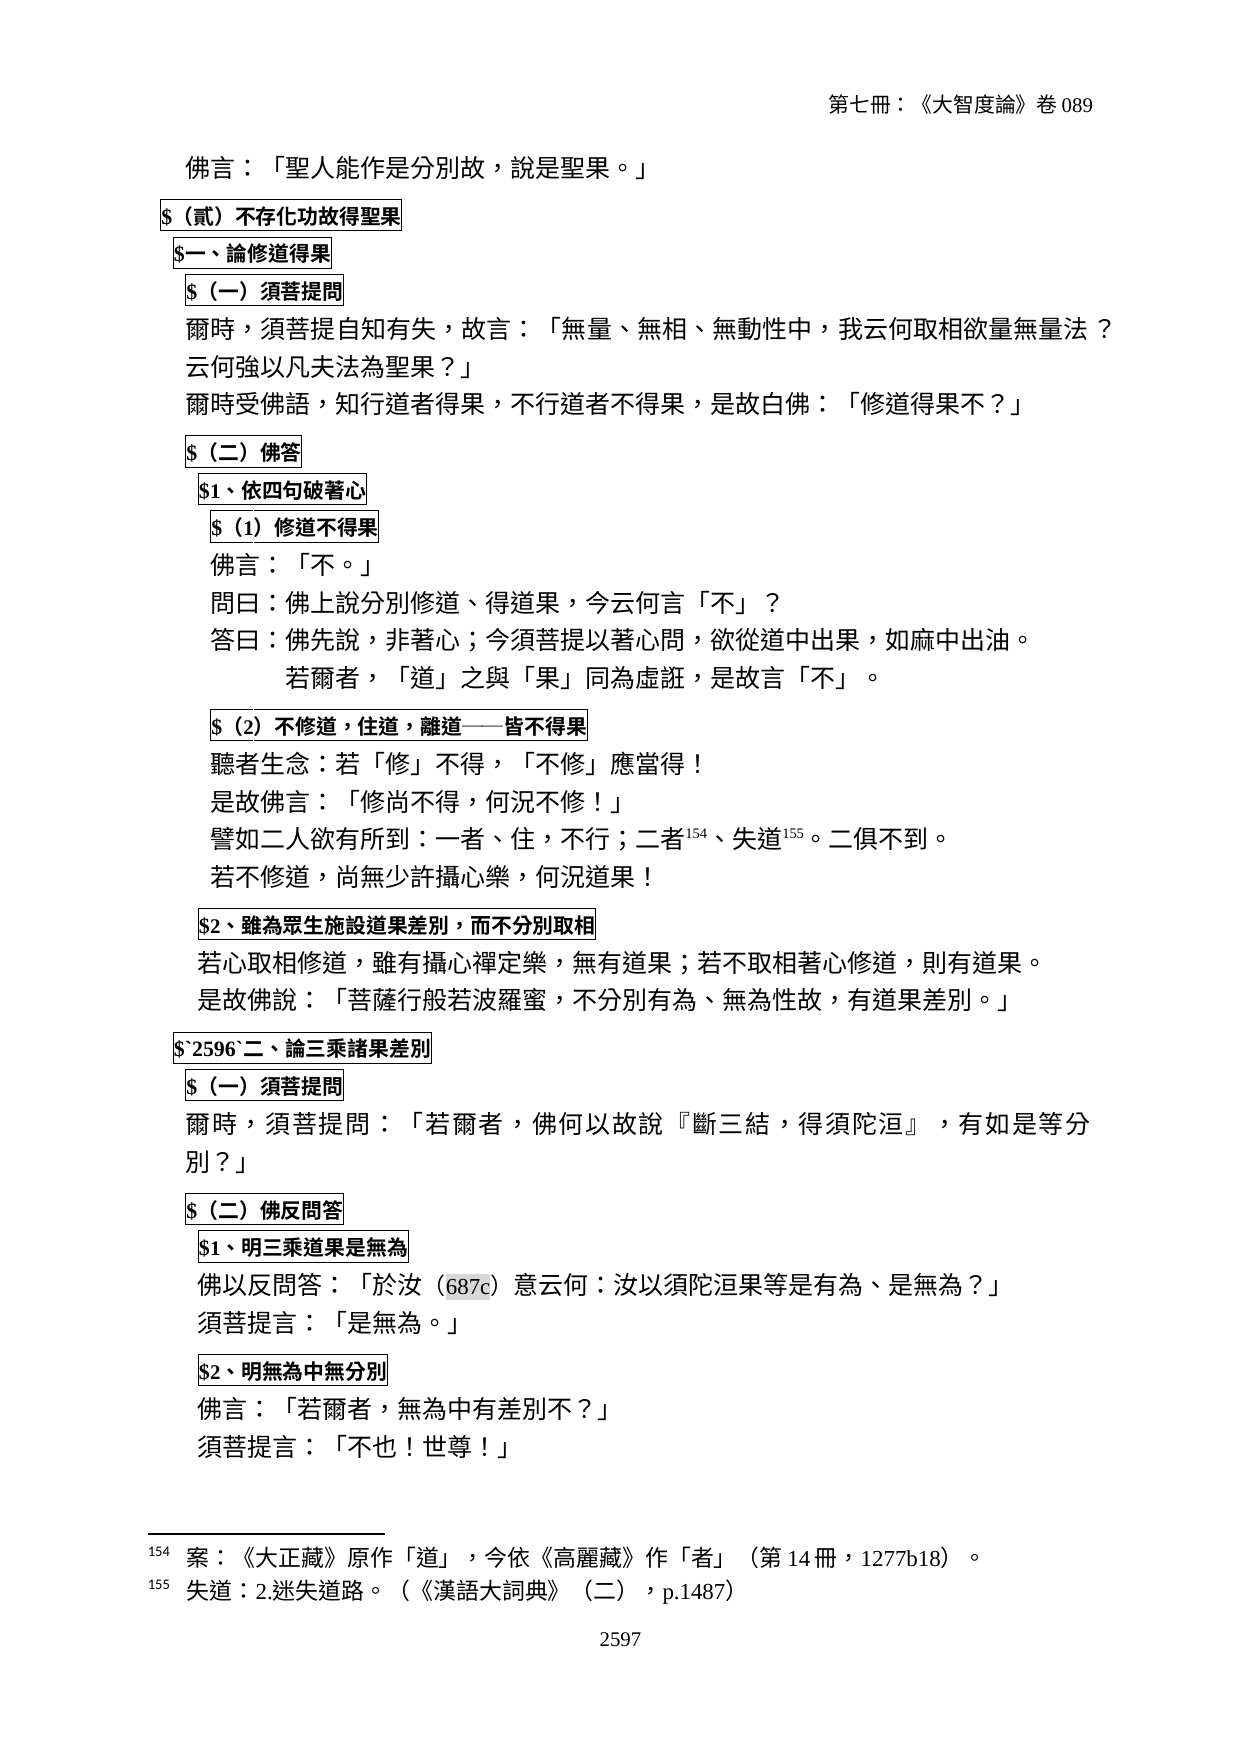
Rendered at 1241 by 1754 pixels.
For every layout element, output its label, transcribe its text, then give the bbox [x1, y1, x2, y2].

text 譬如二人欲有所到：一者、住，不行；二者、失道。二俱不到。 [210, 819, 1092, 856]
text $（二）佛反問答 [185, 1190, 1092, 1228]
text 答曰：佛先說，非著心；今須菩提以著心問，欲從道中出果，如麻中出油。 [210, 620, 1092, 658]
text 爾時，須菩提自知有失，故言：「無量、無相、無動性中，我云何取相欲量無量法？云何強以凡夫法為聖果？」 [185, 309, 1092, 384]
text $2、明無為中無分別 [198, 1351, 1092, 1389]
text $1、依四句破著心 [198, 470, 1092, 508]
text 若爾者，「道」之與「果」同為虛誑，是故言「不」。 [285, 658, 1092, 695]
text 若心取相修道，雖有攝心禪定樂，無有道果；若不取相著心修道，則有道果。 [198, 943, 1092, 980]
text $2、雖為眾生施設道果差別，而不分別取相 [198, 905, 1092, 943]
text $（貳）不存化功故得聖果 [160, 196, 1092, 234]
text 若不修道，尚無少許攝心樂，何況道果！ [210, 856, 1092, 894]
text 佛言：「聖人能作是分別故，說是聖果。」 [185, 148, 1092, 185]
text $（2）不修道，住道，離道──皆不得果 [210, 706, 1092, 744]
text 須菩提言：「不也！世尊！」 [198, 1426, 1092, 1464]
text 須菩提言：「是無為。」 [198, 1303, 1092, 1340]
text 佛言：「若爾者，無為中有差別不？」 [198, 1389, 1092, 1426]
text $（1）修道不得果 [210, 508, 1092, 545]
text $1、明三乘道果是無為 [198, 1228, 1092, 1265]
text $（二）佛答 [185, 433, 1092, 470]
text 問曰：佛上說分別修道、得道果，今云何言「不」？ [210, 583, 1092, 620]
text $一、論修道得果 [173, 234, 1092, 271]
text 佛以反問答：「於汝（687c）意云何：汝以須陀洹果等是有為、是無為？」 [198, 1265, 1092, 1303]
text 佛言：「不。」 [210, 545, 1092, 583]
text 爾時受佛語，知行道者得果，不行道者不得果，是故白佛：「修道得果不？」 [185, 384, 1092, 421]
text $`2596`二、論三乘諸果差別 [173, 1029, 1092, 1066]
text 聽者生念：若「修」不得，「不修」應當得！ [210, 744, 1092, 781]
text 爾時，須菩提問：「若爾者，佛何以故說『斷三結，得須陀洹』，有如是等分別？」 [185, 1104, 1092, 1179]
text $（一）須菩提問 [185, 271, 1092, 309]
text 是故佛說：「菩薩行般若波羅蜜，不分別有為、無為性故，有道果差別。」 [198, 980, 1092, 1018]
text $（一）須菩提問 [185, 1066, 1092, 1104]
text 是故佛言：「修尚不得，何況不修！」 [210, 781, 1092, 819]
